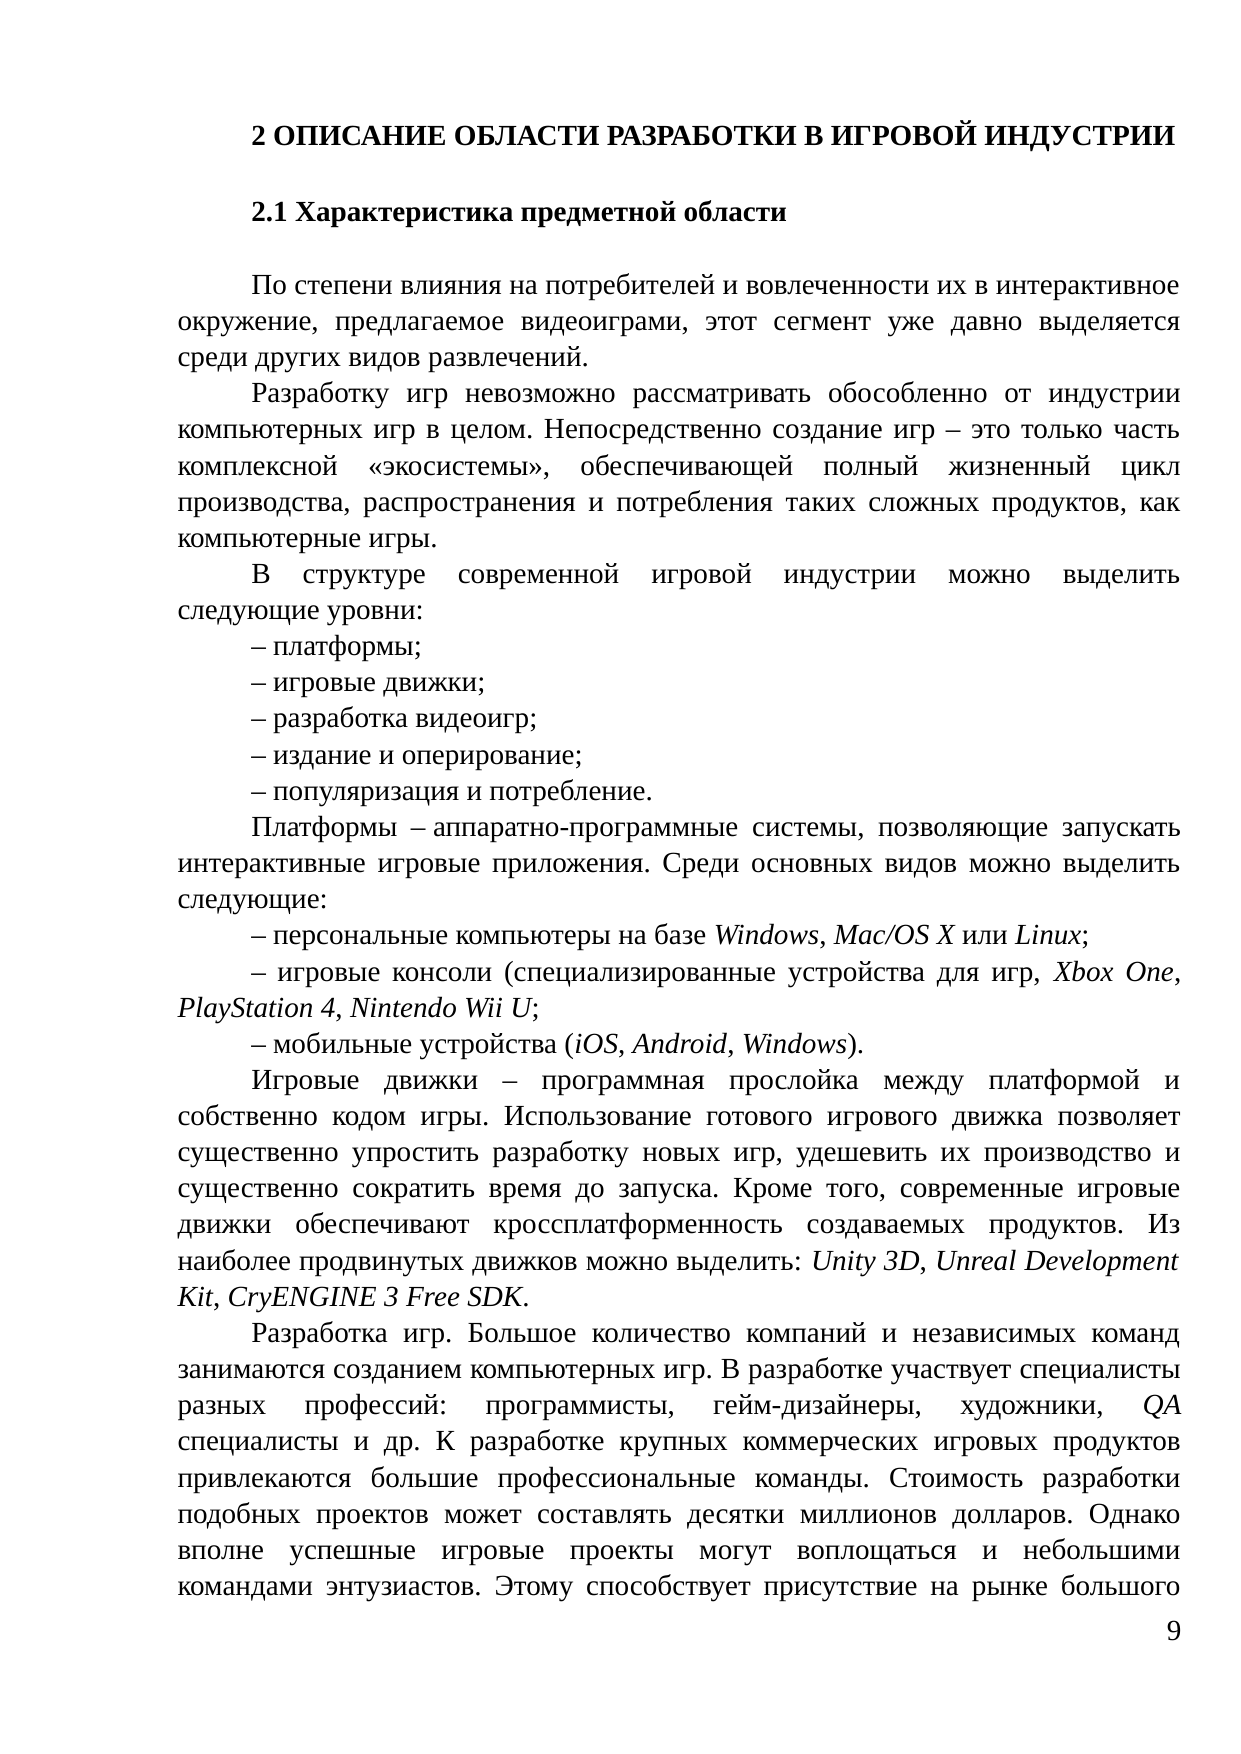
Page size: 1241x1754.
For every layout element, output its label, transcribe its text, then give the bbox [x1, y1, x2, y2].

text – популяризация и потребление. [177, 773, 1181, 806]
text – игровые консоли (специализированные устройства для игр, Xbox One, PlayStation 4, Nintendo Wii U; [177, 954, 1181, 1023]
text Платформы – аппаратно-программные системы, позволяющие запускать интерактивные игровые приложения. Среди основных видов можно выделить следующие: [177, 809, 1181, 915]
text – игровые движки; [177, 664, 1181, 698]
text – мобильные устройства (iOS, Android, Windows). [177, 1026, 1181, 1059]
subtitle 2 ОПИСАНИЕ ОБЛАСТИ РАЗРАБОТКИ В ИГРОВОЙ ИНДУСТРИИ [177, 118, 1181, 152]
text По степени влияния на потребителей и вовлеченности их в интерактивное окружение, предлагаемое видеоиграми, этот сегмент уже давно выделяется среди других видов развлечений. [177, 267, 1181, 373]
text – персональные компьютеры на базе Windows, Mac/OS X или Linux; [177, 917, 1181, 951]
text – издание и оперирование; [177, 737, 1181, 770]
subtitle 2.1 Характеристика предметной области [177, 194, 1181, 228]
text В структуре современной игровой индустрии можно выделить следующие уровни: [177, 556, 1181, 626]
text Игровые движки – программная прослойка между платформой и собственно кодом игры. Использование готового игрового движка позволяет существенно упростить разработку новых игр, удешевить их производство и существенно сократить время до запуска. Кроме того, современные игровые движки обеспечивают кроссплатформенность создаваемых продуктов. Из наиболее продвинутых движков можно выделить: Unity 3D, Unreal Development Kit, CryENGINE 3 Free SDK. [177, 1062, 1181, 1312]
text – разработка видеоигр; [177, 701, 1181, 734]
text – платформы; [177, 628, 1181, 662]
text Разработку игр невозможно рассматривать обособленно от индустрии компьютерных игр в целом. Непосредственно создание игр – это только часть комплексной «экосистемы», обеспечивающей полный жизненный цикл производства, распространения и потребления таких сложных продуктов, как компьютерные игры. [177, 375, 1181, 553]
